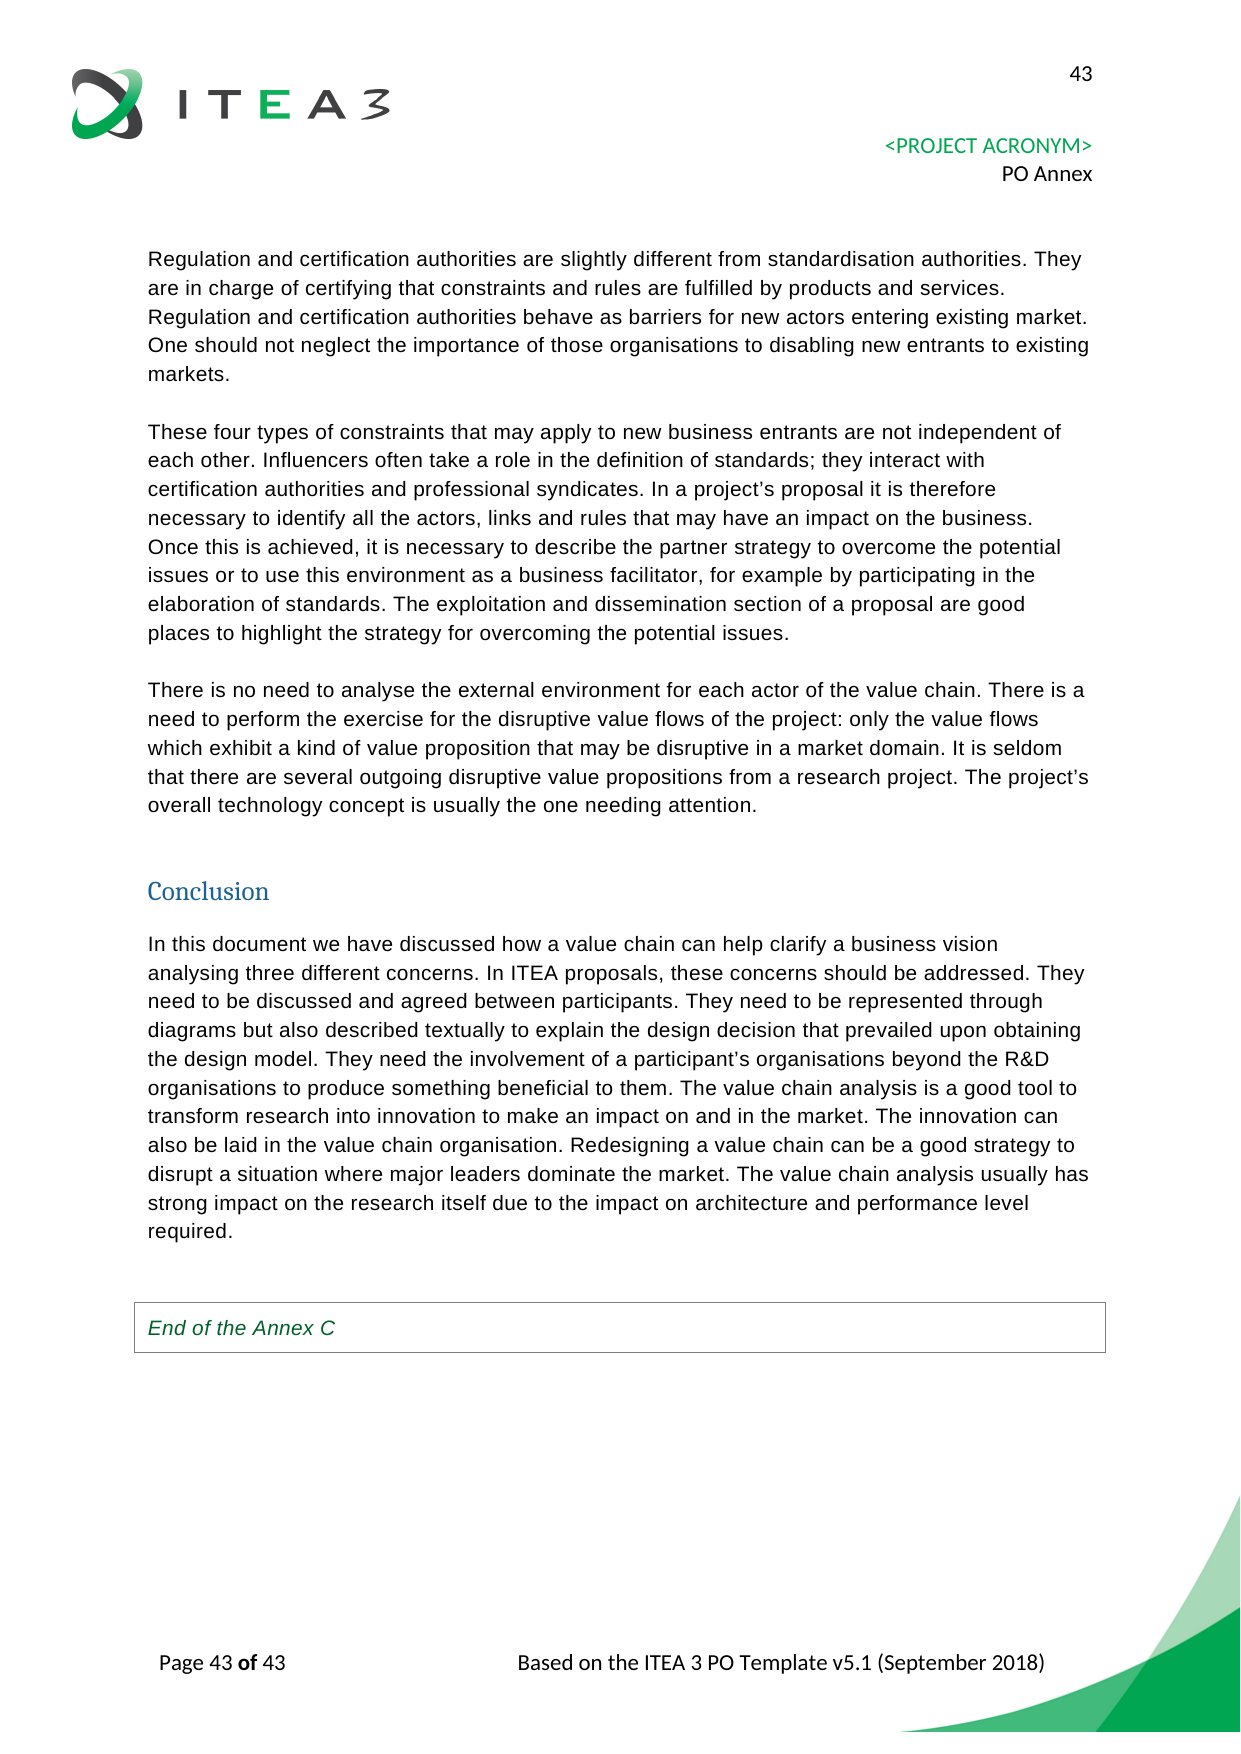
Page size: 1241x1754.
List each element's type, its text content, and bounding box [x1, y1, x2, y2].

picture [810, 1464, 1241, 1732]
picture [0, 0, 442, 198]
text There is no need to analyse the external environment for each actor of the value chain. There is a need to perform the exercise for the disruptive value flows of the project: only the value flows which exhibit a kind of value proposition that may be disruptive in a market domain. It is seldom that there are several outgoing disruptive value propositions from a research project. The project’s overall technology concept is usually the one needing attention. [148, 678, 1092, 817]
text These four types of constraints that may apply to new business entrants are not independent of each other. Influencers often take a role in the definition of standards; they interact with certification authorities and professional syndicates. In a project’s proposal it is therefore necessary to identify all the actors, links and rules that may have an impact on the business. Once this is achieved, it is necessary to describe the partner strategy to overcome the potential issues or to use this environment as a business facilitator, for example by participating in the elaboration of standards. The exploitation and dissemination section of a proposal are good places to highlight the strategy for overcoming the potential issues. [148, 419, 1092, 645]
subtitle Conclusion [148, 876, 1092, 907]
text Regulation and certification authorities are slightly different from standardisation authorities. They are in charge of certifying that constraints and rules are fulfilled by products and services. Regulation and certification authorities behave as barriers for new actors entering existing market. One should not neglect the importance of those organisations to disabling new entrants to existing markets. [148, 247, 1092, 386]
text In this document we have discussed how a value chain can help clarify a business vision analysing three different concerns. In ITEA proposals, these concerns should be addressed. They need to be discussed and agreed between participants. They need to be represented through diagrams but also described textually to explain the design decision that prevailed upon obtaining the design model. They need the involvement of a participant’s organisations beyond the R&D organisations to produce something beneficial to them. The value chain analysis is a good tool to transform research into innovation to make an impact on and in the market. The innovation can also be laid in the value chain organisation. Redesigning a value chain can be a good strategy to disrupt a situation where major leaders dominate the market. The value chain analysis usually has strong impact on the research itself due to the impact on architecture and performance level required. [148, 932, 1092, 1243]
text End of the Annex C [135, 1303, 1105, 1352]
